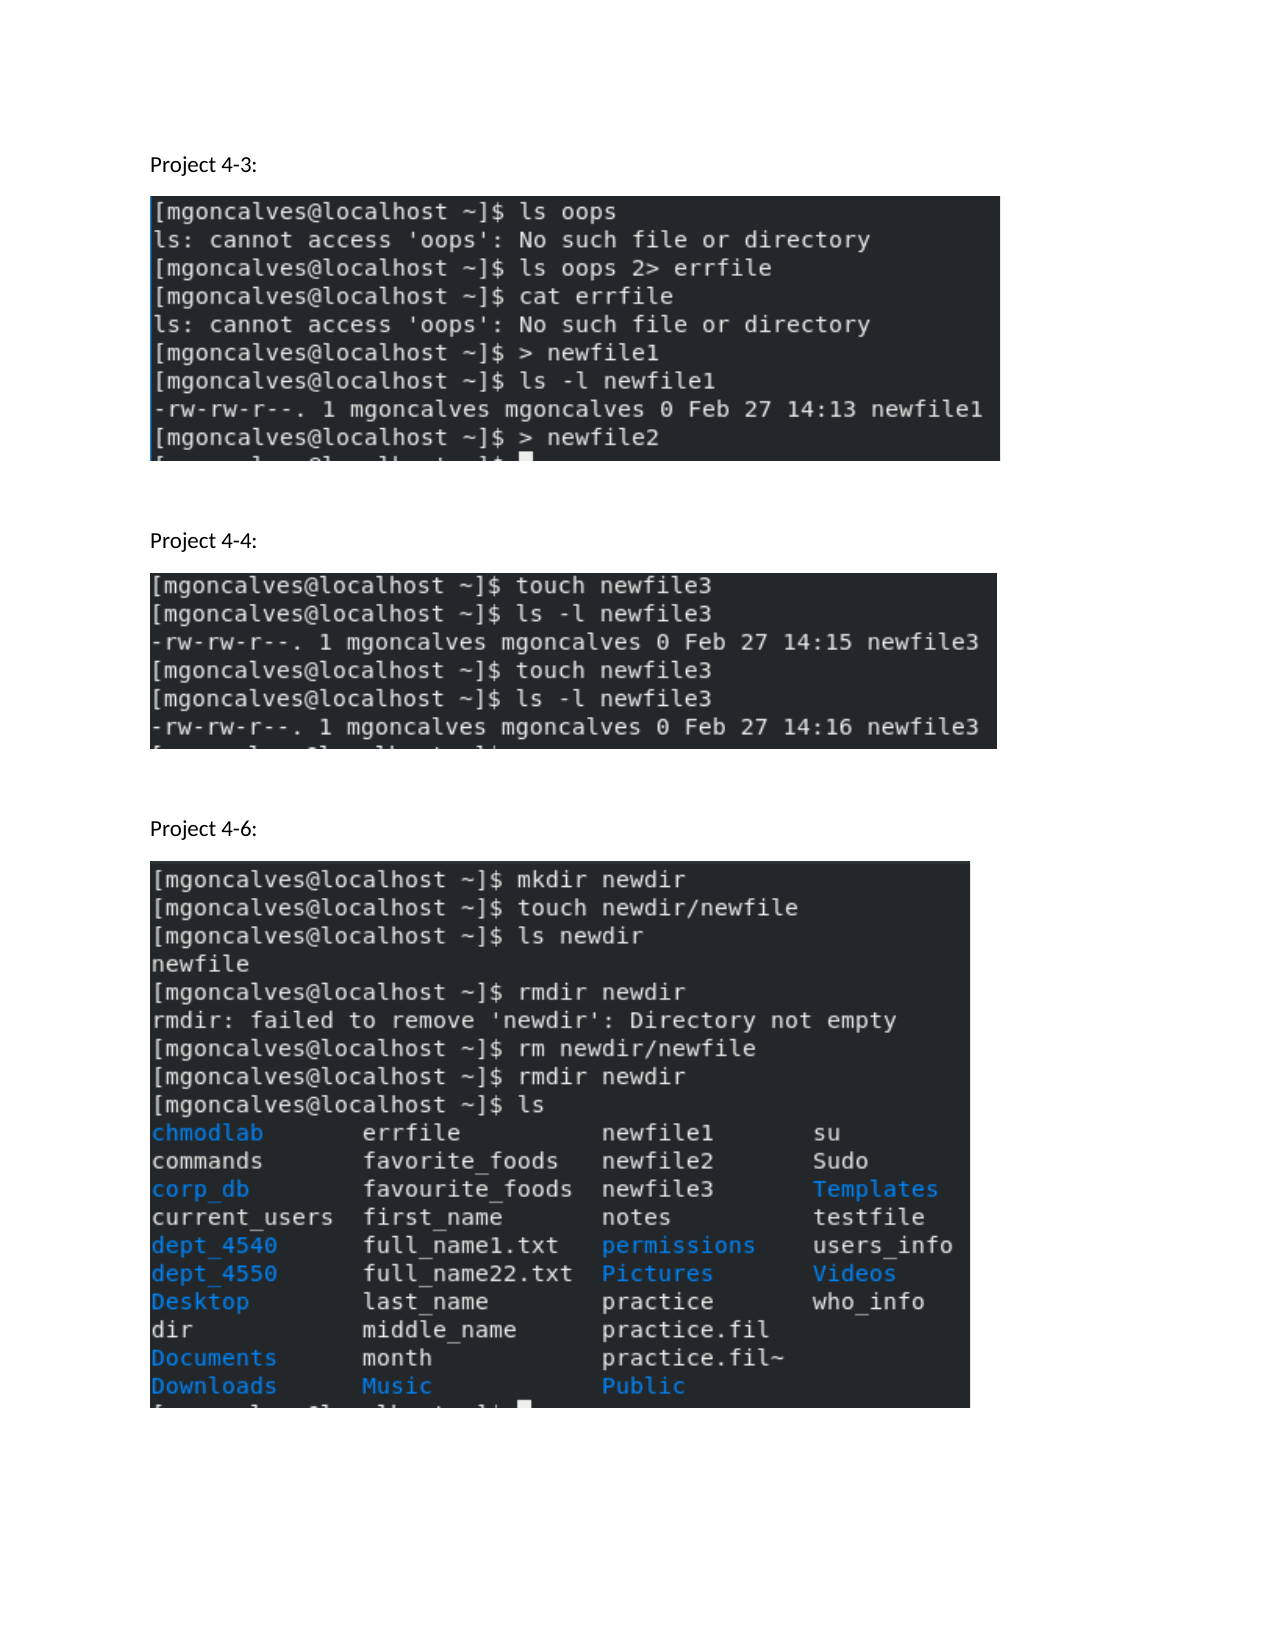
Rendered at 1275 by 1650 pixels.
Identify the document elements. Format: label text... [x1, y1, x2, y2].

text Project 4-3: [150, 150, 1125, 178]
text Project 4-6: [150, 814, 1125, 842]
picture [150, 573, 997, 749]
picture [150, 196, 1001, 461]
picture [150, 861, 971, 1408]
text Project 4-4: [150, 527, 1125, 555]
